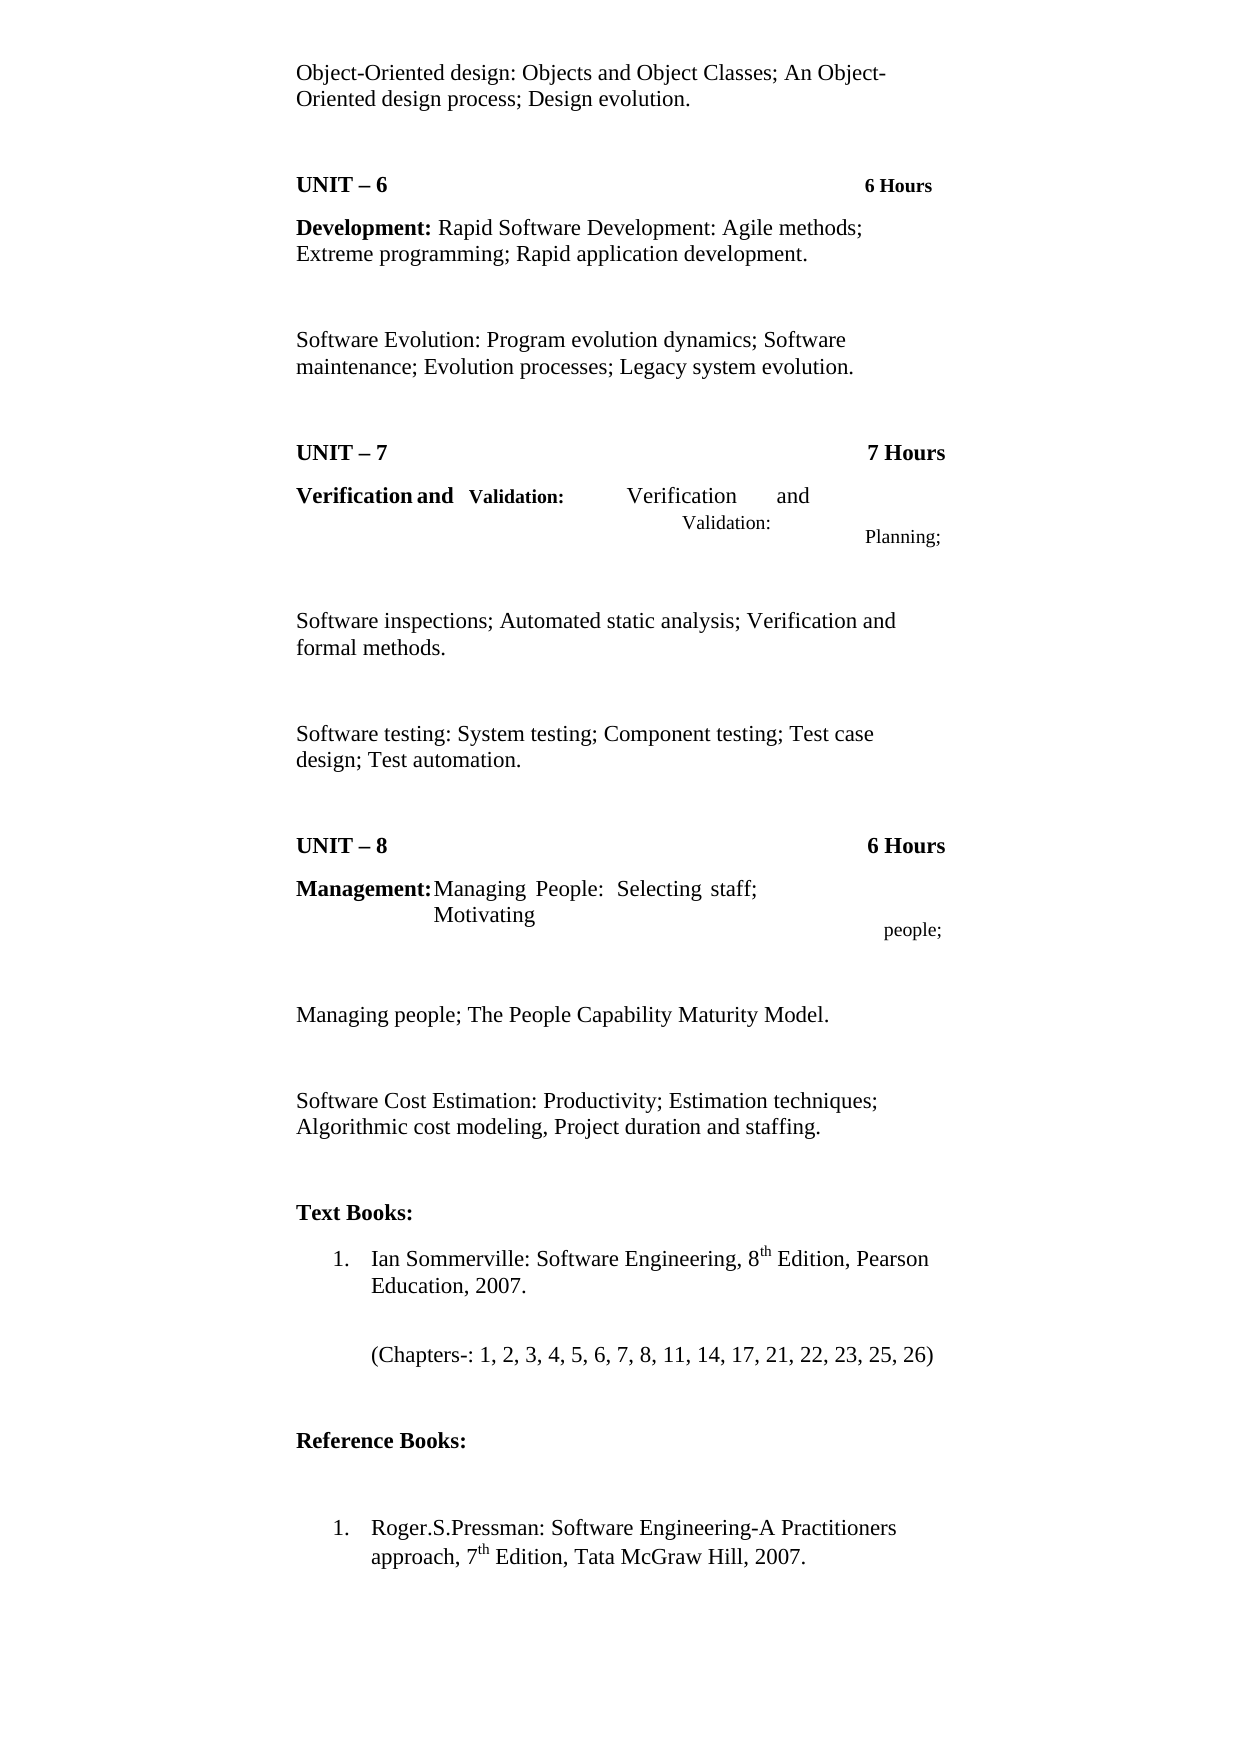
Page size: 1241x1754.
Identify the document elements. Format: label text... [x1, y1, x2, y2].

text Planning; [865, 525, 1090, 548]
text Software inspections; Automated static analysis; Verification and formal methods. [296, 607, 944, 660]
text UNIT – 8 [296, 832, 867, 858]
text Object-Oriented design: Objects and Object Classes; An Object-Oriented design process; Design evolution. [296, 59, 944, 111]
text 7 Hours [867, 439, 1090, 465]
text (Chapters-: 1, 2, 3, 4, 5, 6, 7, 8, 11, 14, 17, 21, 22, 23, 25, 26) [371, 1342, 1090, 1368]
text Software Cost Estimation: Productivity; Estimation techniques; Algorithmic cost modeling, Project duration and staffing. [296, 1087, 944, 1139]
text 6 Hours [867, 832, 1090, 858]
text Software testing: System testing; Component testing; Test case design; Test automation. [296, 720, 944, 772]
text Verification and Validation: [296, 482, 571, 508]
text UNIT – 6 6 Hours [296, 171, 1090, 197]
text Verification and Validation: [588, 482, 848, 534]
text people; [884, 918, 1090, 941]
list Roger.S.Pressman: Software Engineering-A Practitioners approach, 7th Edition, Tata McGraw Hill, 2007. [332, 1514, 944, 1570]
text Managing people; The People Capability Maturity Model. [296, 1001, 1090, 1027]
text Management: Managing People: Selecting staff; Motivating [296, 875, 867, 928]
text Text Books: [296, 1199, 1090, 1226]
text Reference Books: [296, 1428, 1090, 1454]
text Software Evolution: Program evolution dynamics; Software maintenance; Evolution processes; Legacy system evolution. [296, 326, 944, 379]
text Development: Rapid Software Development: Agile methods; Extreme programming; Rapid application development. [296, 214, 944, 267]
text UNIT – 7 [296, 439, 571, 465]
list Ian Sommerville: Software Engineering, 8th Edition, Pearson Education, 2007. [332, 1242, 944, 1298]
